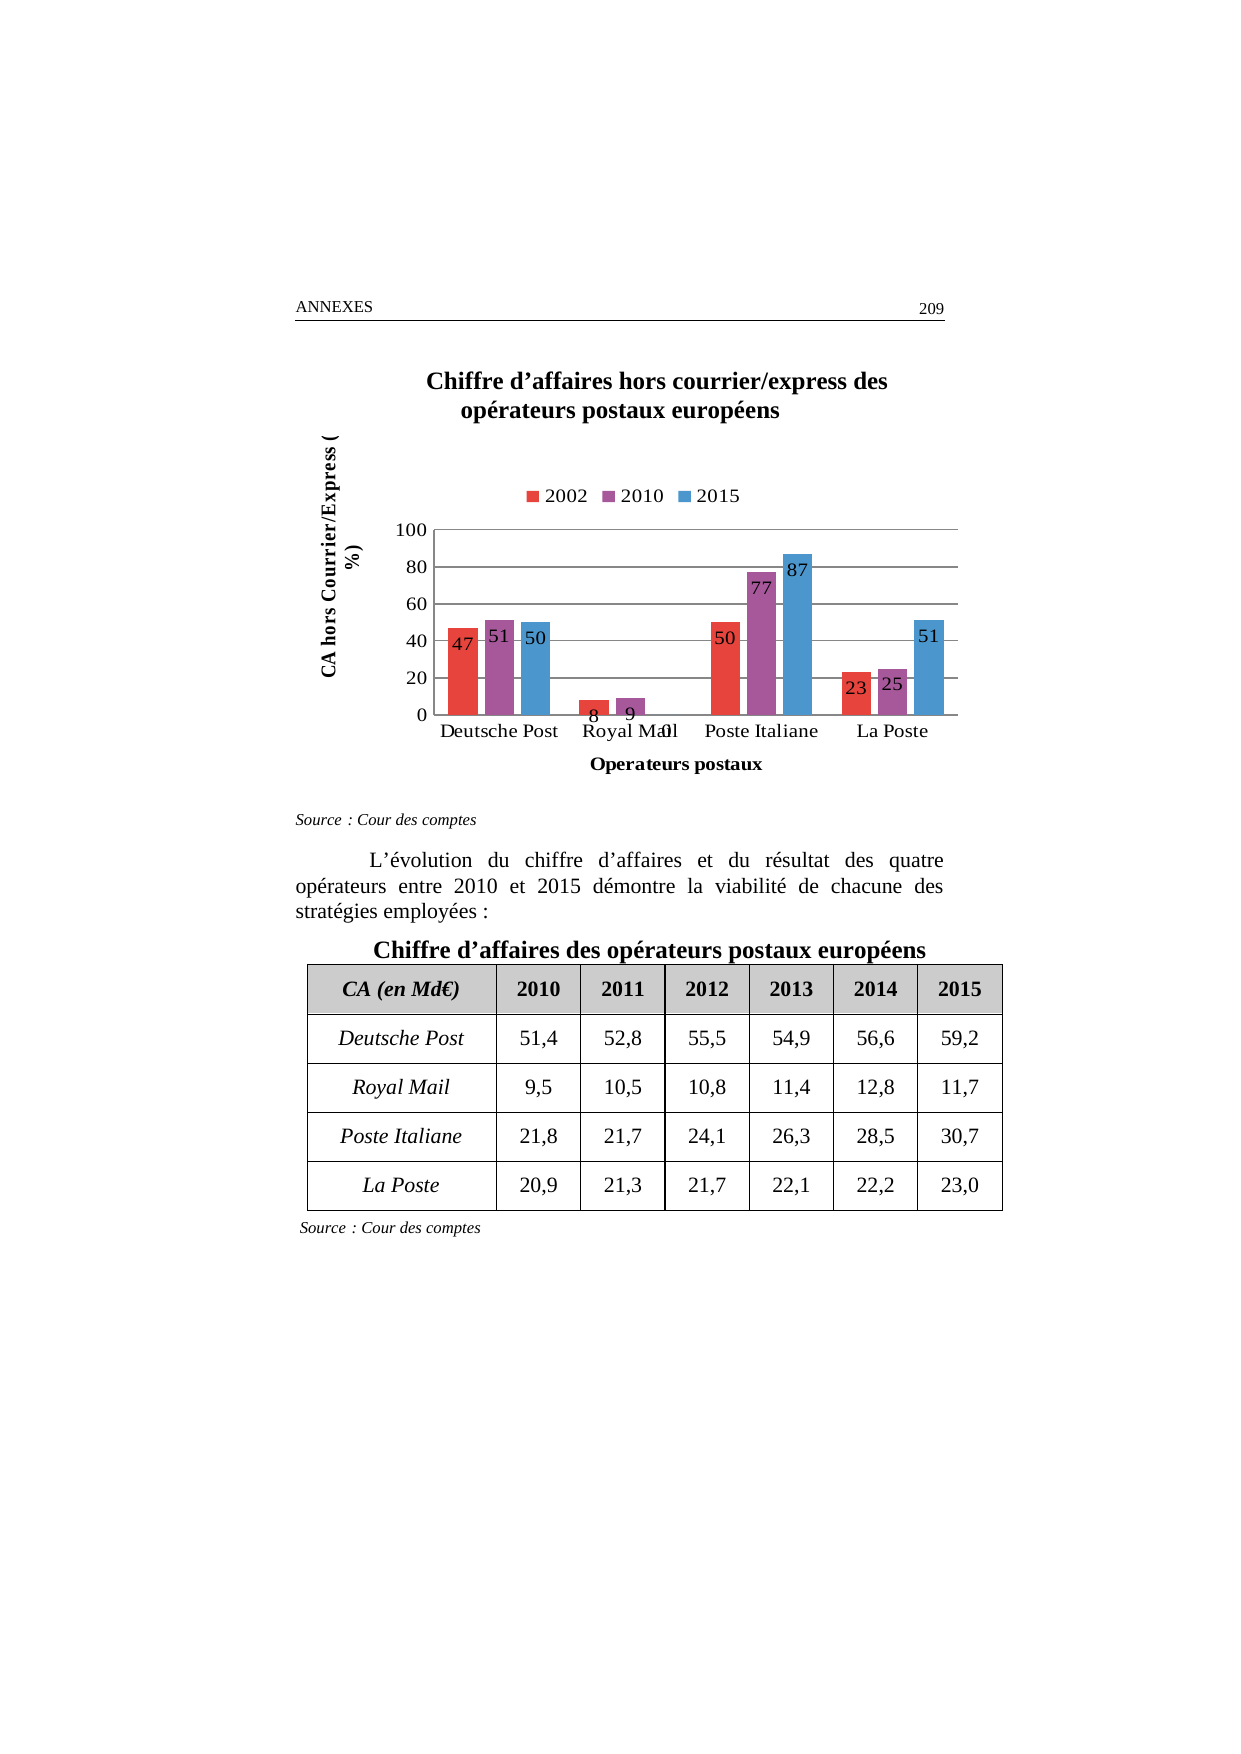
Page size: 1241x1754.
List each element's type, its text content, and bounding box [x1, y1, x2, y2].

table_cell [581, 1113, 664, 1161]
text L’évolution du chiffre d’affaires et du résultat des quatre opérateurs entre 2010 et 2015 démontre la viabilité de chacune des stratégies employées : [295, 847, 945, 923]
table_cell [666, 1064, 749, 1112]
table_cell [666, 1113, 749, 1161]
text Source : Cour des comptes [295, 1217, 945, 1237]
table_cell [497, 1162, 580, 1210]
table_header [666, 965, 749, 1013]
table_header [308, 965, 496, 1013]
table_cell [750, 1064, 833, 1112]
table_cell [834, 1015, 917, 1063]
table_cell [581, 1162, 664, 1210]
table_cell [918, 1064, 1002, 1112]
text Chiffre d’affaires hors courrier/express des opérateurs postaux européens [295, 366, 945, 424]
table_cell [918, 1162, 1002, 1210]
text Source : Cour des comptes [295, 809, 945, 829]
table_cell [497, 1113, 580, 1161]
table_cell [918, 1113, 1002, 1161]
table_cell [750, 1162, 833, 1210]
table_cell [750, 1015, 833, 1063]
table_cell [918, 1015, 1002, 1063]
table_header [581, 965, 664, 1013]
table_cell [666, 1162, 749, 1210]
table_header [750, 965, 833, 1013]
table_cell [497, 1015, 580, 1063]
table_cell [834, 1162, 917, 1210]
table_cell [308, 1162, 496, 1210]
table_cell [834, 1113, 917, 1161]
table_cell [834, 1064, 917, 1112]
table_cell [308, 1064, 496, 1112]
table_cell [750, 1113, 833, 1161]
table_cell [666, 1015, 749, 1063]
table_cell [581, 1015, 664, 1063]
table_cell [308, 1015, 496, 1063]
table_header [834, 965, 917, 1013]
text Chiffre d’affaires des opérateurs postaux européens [295, 936, 945, 964]
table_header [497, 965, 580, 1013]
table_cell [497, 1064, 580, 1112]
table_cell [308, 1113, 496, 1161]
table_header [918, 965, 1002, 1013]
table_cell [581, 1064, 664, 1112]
